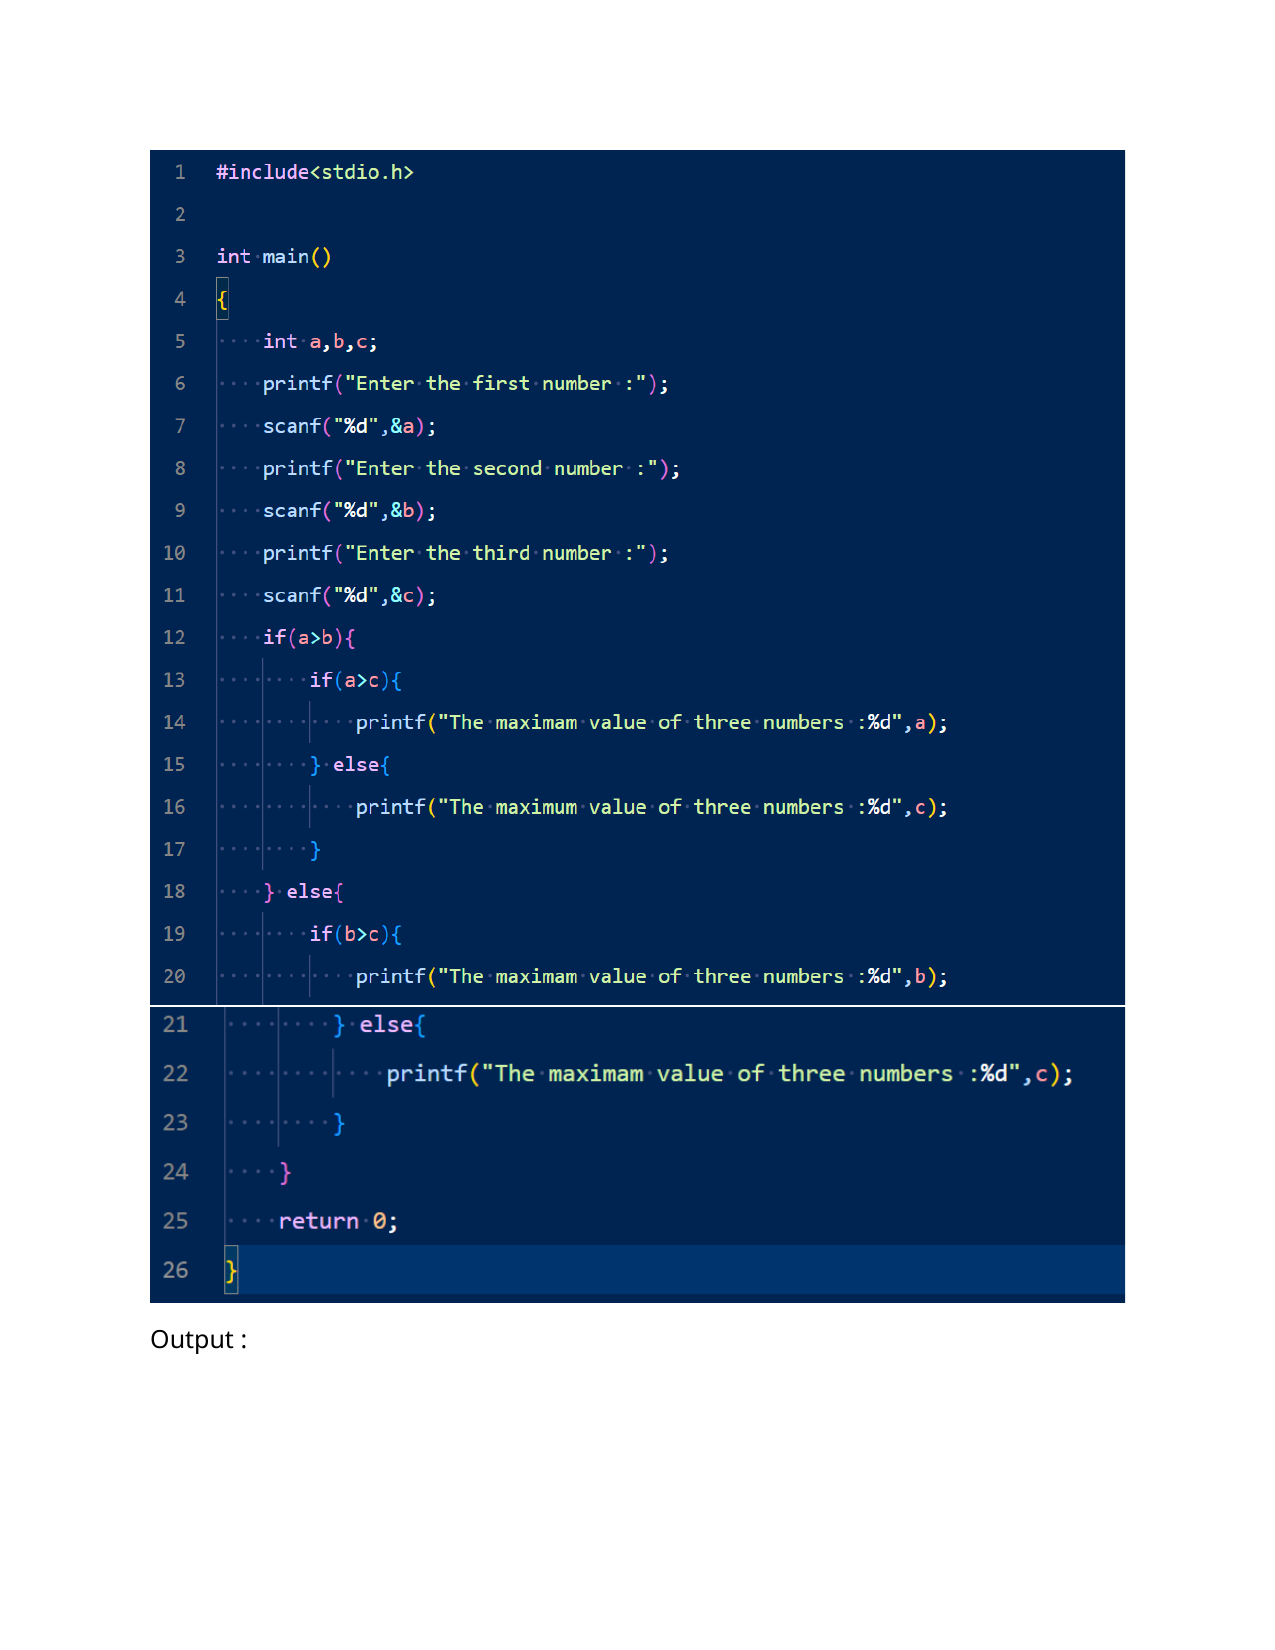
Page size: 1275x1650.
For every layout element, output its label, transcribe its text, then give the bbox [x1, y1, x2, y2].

picture [150, 1007, 1125, 1303]
picture [150, 150, 1125, 1005]
text Output : [150, 1322, 1125, 1356]
